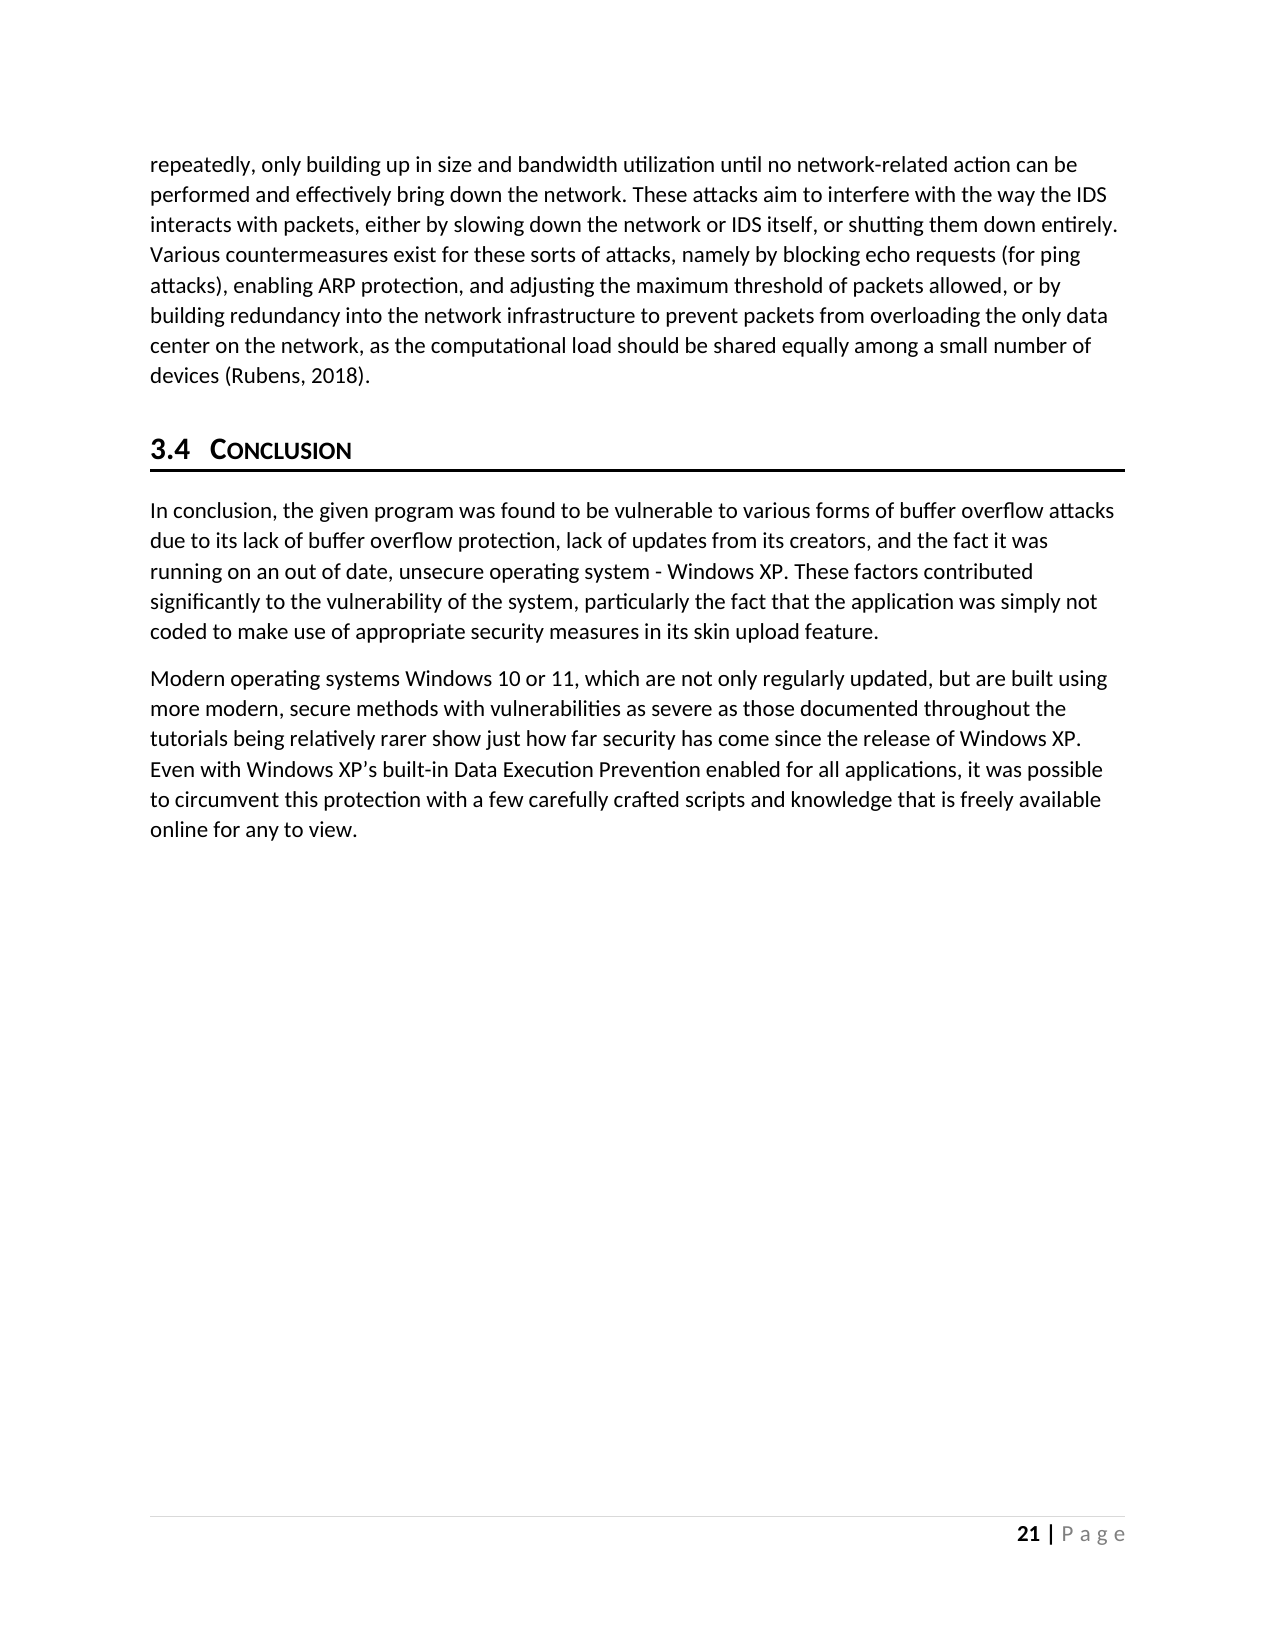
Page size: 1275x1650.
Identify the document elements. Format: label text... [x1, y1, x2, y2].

text In conclusion, the given program was found to be vulnerable to various forms of buffer overflow attacks due to its lack of buffer overflow protection, lack of updates from its creators, and the fact it was running on an out of date, unsecure operating system - Windows XP. These factors contributed significantly to the vulnerability of the system, particularly the fact that the application was simply not coded to make use of appropriate security measures in its skin upload feature. [150, 496, 1125, 645]
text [150, 150, 1125, 389]
subtitle Conclusion [150, 429, 1125, 469]
text Modern operating systems Windows 10 or 11, which are not only regularly updated, but are built using more modern, secure methods with vulnerabilities as severe as those documented throughout the tutorials being relatively rarer show just how far security has come since the release of Windows XP. Even with Windows XP’s built-in Data Execution Prevention enabled for all applications, it was possible to circumvent this protection with a few carefully crafted scripts and knowledge that is freely available online for any to view. [150, 664, 1125, 843]
